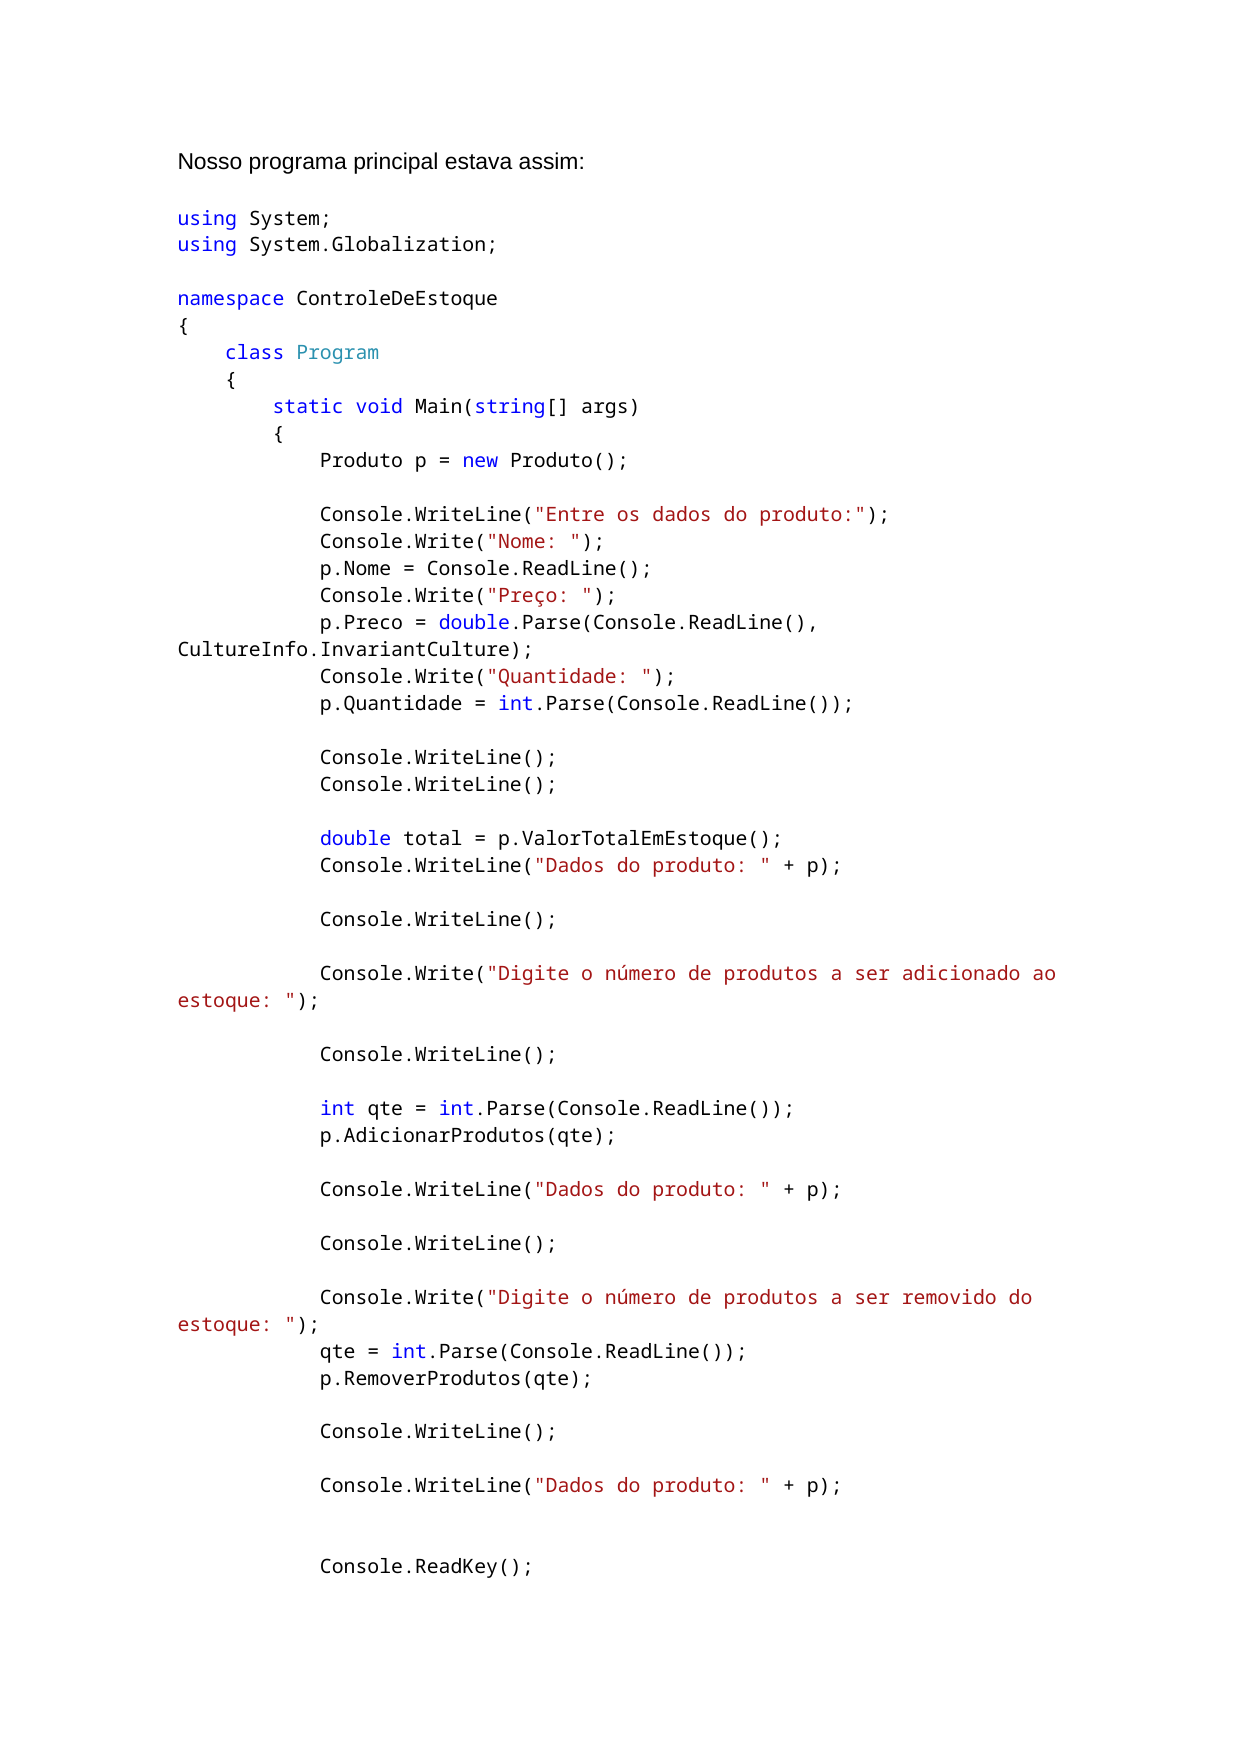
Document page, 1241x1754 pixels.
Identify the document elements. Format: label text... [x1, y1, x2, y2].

text Console.WriteLine(); [177, 905, 1063, 932]
text p.Quantidade = int.Parse(Console.ReadLine()); [177, 689, 1063, 716]
text Produto p = new Produto(); [177, 447, 1063, 473]
text class Program [177, 339, 1063, 366]
text Console.WriteLine(); [177, 1229, 1063, 1256]
text Console.WriteLine("Dados do produto: " + p); [177, 851, 1063, 878]
text using System.Globalization; [177, 231, 1063, 258]
text qte = int.Parse(Console.ReadLine()); [177, 1337, 1063, 1364]
text Console.WriteLine("Entre os dados do produto:"); [177, 501, 1063, 527]
text { [177, 419, 1063, 447]
text { [177, 312, 1063, 339]
text double total = p.ValorTotalEmEstoque(); [177, 824, 1063, 851]
text { [177, 366, 1063, 393]
text p.Nome = Console.ReadLine(); [177, 554, 1063, 581]
text Console.WriteLine("Dados do produto: " + p); [177, 1175, 1063, 1202]
text static void Main(string[] args) [177, 393, 1063, 419]
text p.AdicionarProdutos(qte); [177, 1121, 1063, 1148]
text Console.Write("Preço: "); [177, 581, 1063, 608]
text Console.WriteLine(); [177, 770, 1063, 797]
text p.RemoverProdutos(qte); [177, 1364, 1063, 1391]
text using System; [177, 204, 1063, 231]
text Console.WriteLine(); [177, 743, 1063, 770]
text int qte = int.Parse(Console.ReadLine()); [177, 1094, 1063, 1121]
text Console.Write("Digite o número de produtos a ser adicionado ao estoque: "); [177, 959, 1063, 1013]
text Nosso programa principal estava assim: [177, 148, 1063, 174]
text Console.WriteLine(); [177, 1418, 1063, 1445]
text Console.Write("Quantidade: "); [177, 662, 1063, 689]
text p.Preco = double.Parse(Console.ReadLine(), CultureInfo.InvariantCulture); [177, 608, 1063, 662]
text namespace ControleDeEstoque [177, 285, 1063, 312]
text Console.WriteLine("Dados do produto: " + p); [177, 1472, 1063, 1499]
text Console.WriteLine(); [177, 1040, 1063, 1067]
text Console.ReadKey(); [177, 1553, 1063, 1580]
text Console.Write("Nome: "); [177, 527, 1063, 554]
text Console.Write("Digite o número de produtos a ser removido do estoque: "); [177, 1283, 1063, 1337]
